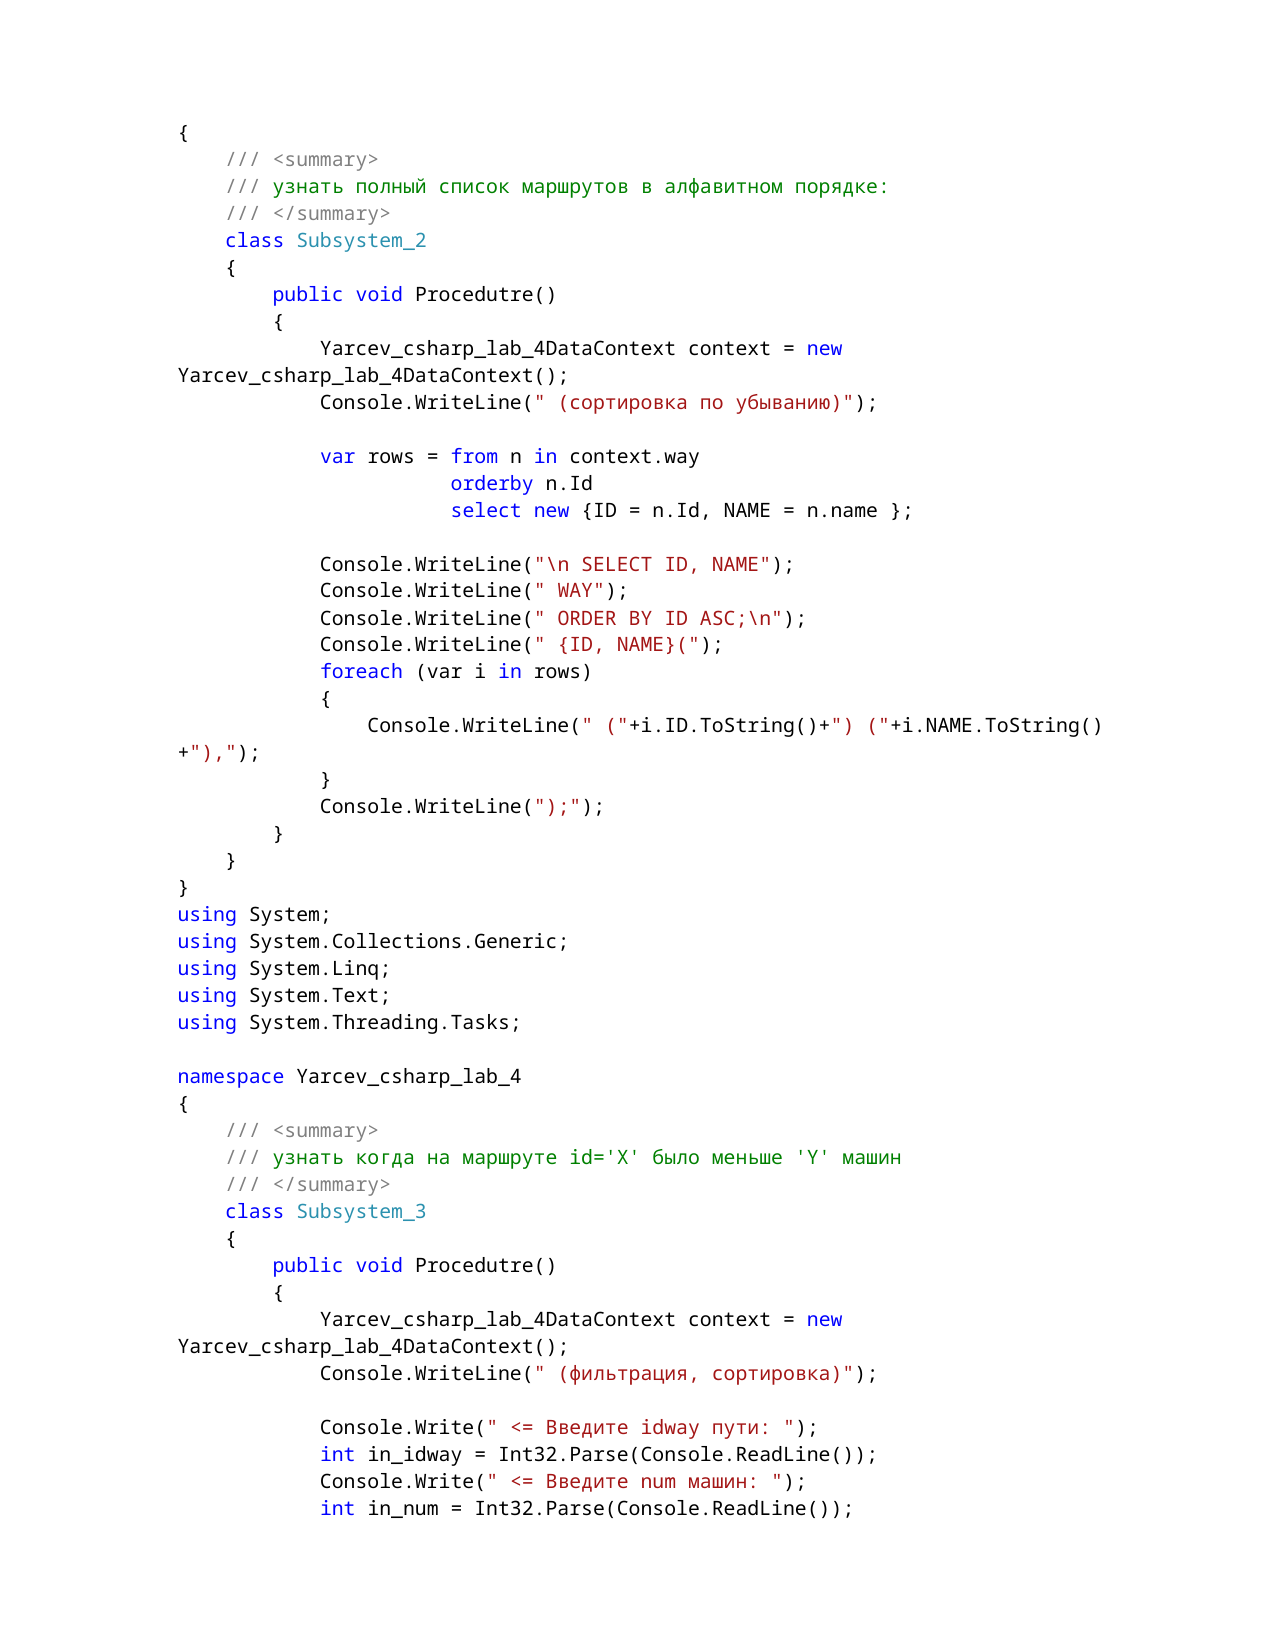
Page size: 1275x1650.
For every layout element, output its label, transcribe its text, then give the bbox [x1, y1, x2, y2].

text Console.WriteLine(" ORDER BY ID ASC;\n"); [177, 604, 1186, 631]
text { [177, 307, 1186, 334]
text foreach (var i in rows) [177, 658, 1186, 685]
text Console.WriteLine(" ("+i.ID.ToString()+") ("+i.NAME.ToString()+"),"); [177, 712, 1186, 766]
text /// <summary> [177, 1116, 1186, 1143]
text /// </summary> [177, 1170, 1186, 1197]
text } [177, 847, 1186, 873]
text /// узнать полный список маршрутов в алфавитном порядке: [177, 172, 1186, 199]
text class Subsystem_2 [177, 226, 1186, 253]
text select new {ID = n.Id, NAME = n.name }; [177, 496, 1186, 523]
text { [177, 118, 1186, 145]
text using System.Collections.Generic; [177, 927, 1186, 954]
text public void Procedutre() [177, 280, 1186, 307]
text Console.Write(" <= Введите num машин: "); [177, 1467, 1186, 1494]
text Console.WriteLine(" WAY"); [177, 577, 1186, 604]
text Yarcev_csharp_lab_4DataContext context = new Yarcev_csharp_lab_4DataContext(); [177, 334, 1186, 388]
text orderby n.Id [177, 469, 1186, 496]
text using System.Linq; [177, 954, 1186, 981]
text Console.WriteLine("\n SELECT ID, NAME"); [177, 550, 1186, 577]
text using System; [177, 901, 1186, 927]
text using System.Threading.Tasks; [177, 1008, 1186, 1035]
text } [177, 873, 1186, 901]
text /// <summary> [177, 145, 1186, 172]
text using System.Text; [177, 981, 1186, 1008]
text int in_num = Int32.Parse(Console.ReadLine()); [177, 1494, 1186, 1521]
text Console.WriteLine(");"); [177, 793, 1186, 819]
text { [177, 253, 1186, 280]
text Console.Write(" <= Введите idway пути: "); [177, 1413, 1186, 1440]
text { [177, 1278, 1186, 1305]
text /// </summary> [177, 199, 1186, 226]
text { [177, 1224, 1186, 1251]
text var rows = from n in context.way [177, 442, 1186, 469]
text /// узнать когда на маршруте id='X' было меньше 'Y' машин [177, 1143, 1186, 1170]
text Console.WriteLine(" {ID, NAME}("); [177, 631, 1186, 658]
text { [177, 1089, 1186, 1116]
text { [177, 685, 1186, 712]
text Yarcev_csharp_lab_4DataContext context = new Yarcev_csharp_lab_4DataContext(); [177, 1305, 1186, 1359]
text int in_idway = Int32.Parse(Console.ReadLine()); [177, 1440, 1186, 1467]
text namespace Yarcev_csharp_lab_4 [177, 1062, 1186, 1089]
text Console.WriteLine(" (сортировка по убыванию)"); [177, 388, 1186, 415]
text class Subsystem_3 [177, 1197, 1186, 1224]
text } [177, 819, 1186, 847]
text public void Procedutre() [177, 1251, 1186, 1278]
text Console.WriteLine(" (фильтрация, сортировка)"); [177, 1359, 1186, 1386]
text } [177, 766, 1186, 793]
